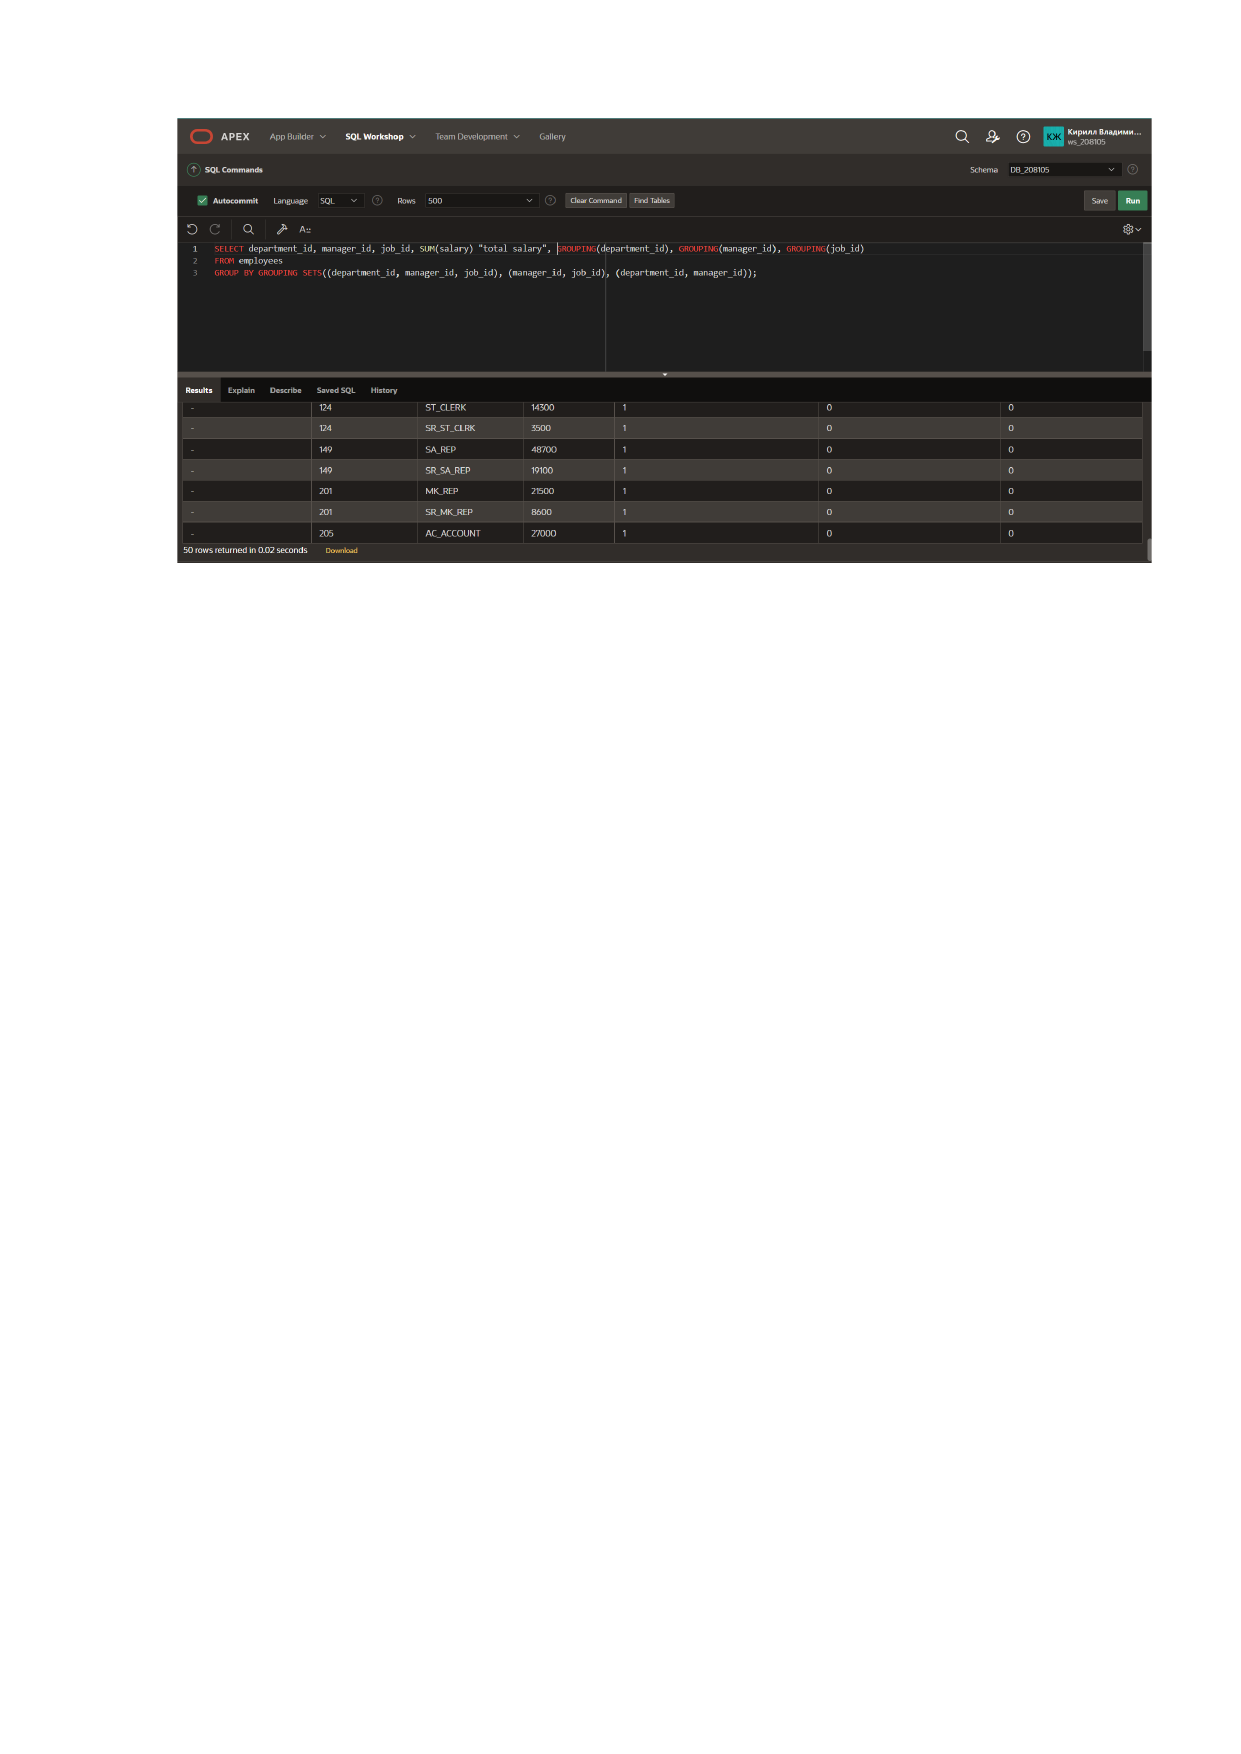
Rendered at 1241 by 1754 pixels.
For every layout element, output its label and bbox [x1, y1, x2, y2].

picture [177, 118, 1152, 563]
